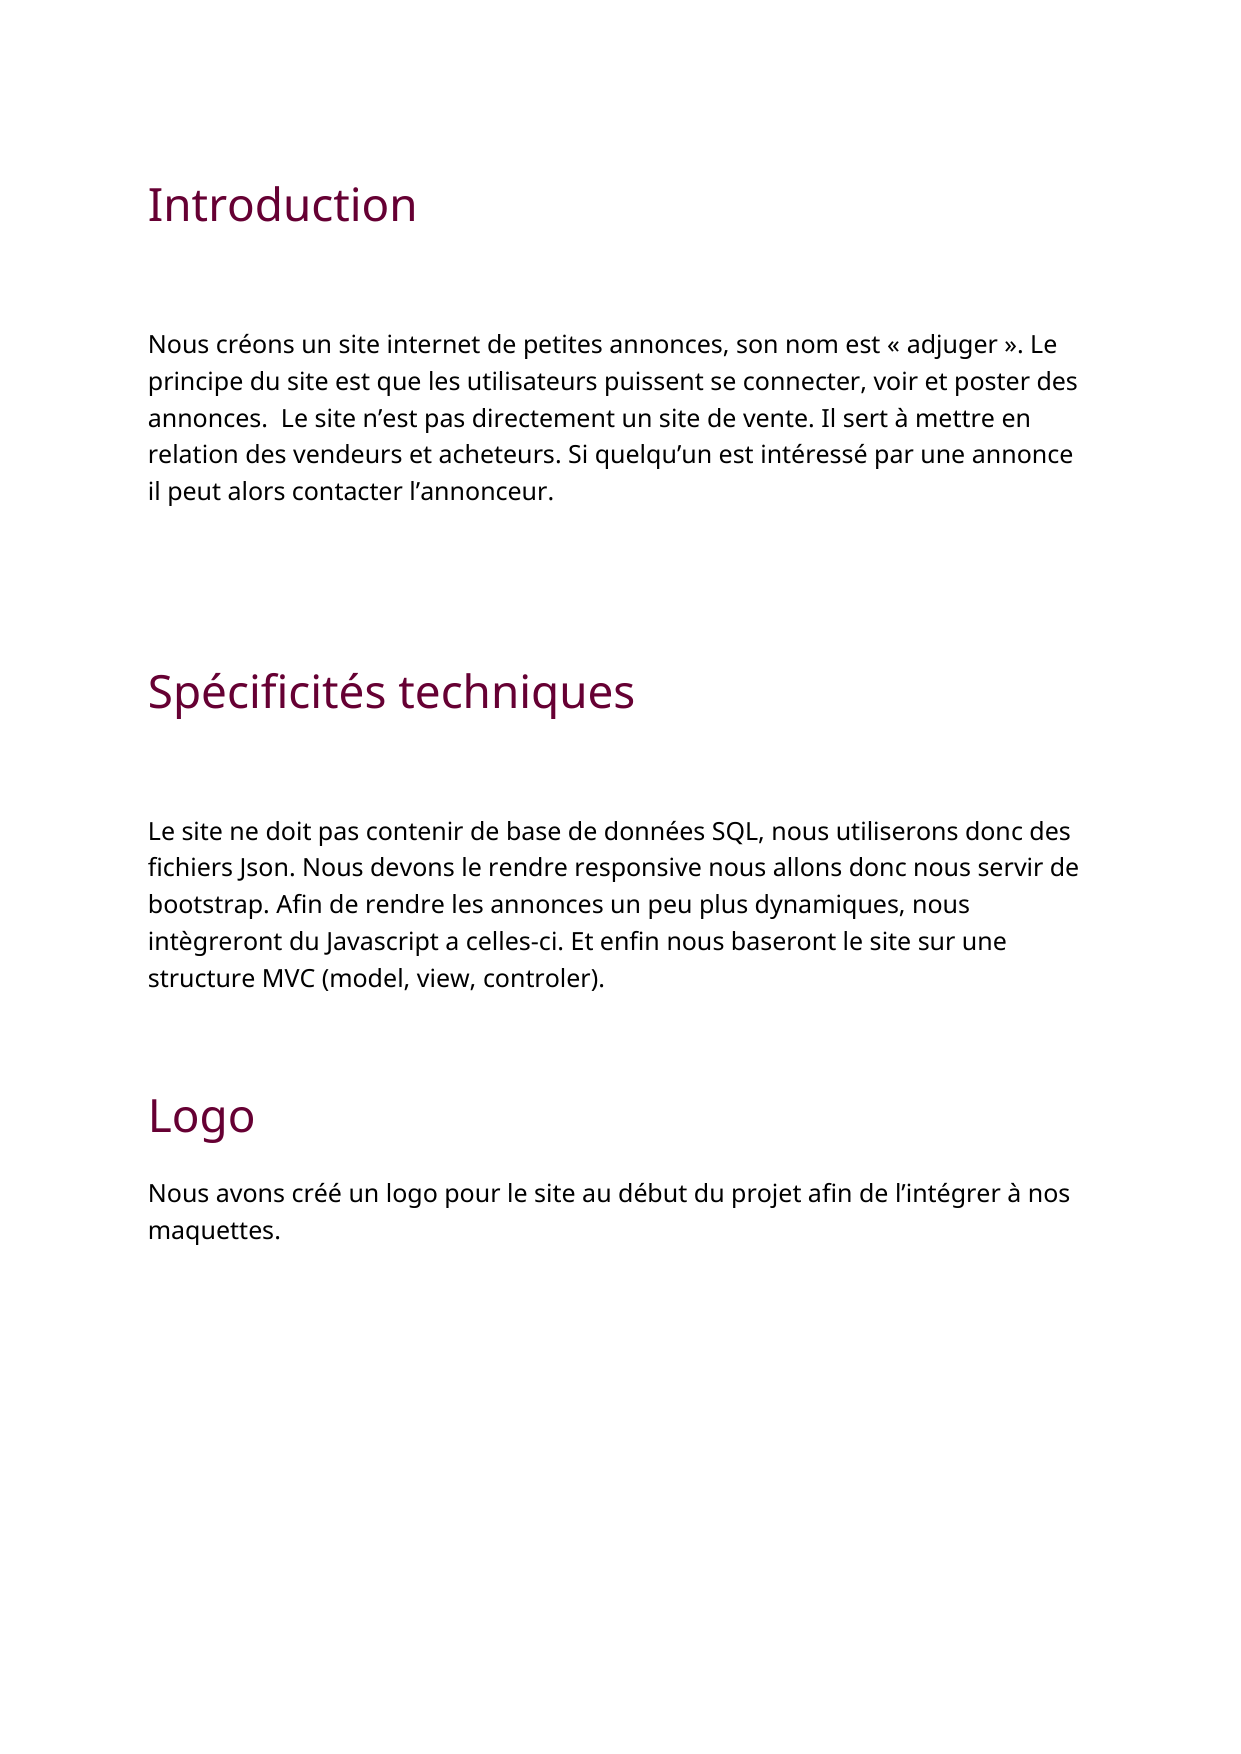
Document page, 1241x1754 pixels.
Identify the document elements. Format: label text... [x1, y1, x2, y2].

text Le site ne doit pas contenir de base de données SQL, nous utiliserons donc des fichiers Json. Nous devons le rendre responsive nous allons donc nous servir de bootstrap. Afin de rendre les annonces un peu plus dynamiques, nous intègreront du Javascript a celles-ci. Et enfin nous baseront le site sur une structure MVC (model, view, controler). [148, 813, 1093, 994]
subtitle Introduction [148, 173, 1093, 235]
subtitle Logo [148, 1084, 1093, 1146]
text Nous avons créé un logo pour le site au début du projet afin de l’intégrer à nos maquettes. [148, 1176, 1093, 1247]
subtitle Spécificités techniques [148, 659, 1093, 721]
text Nous créons un site internet de petites annonces, son nom est « adjuger ». Le principe du site est que les utilisateurs puissent se connecter, voir et poster des annonces. Le site n’est pas directement un site de vente. Il sert à mettre en relation des vendeurs et acheteurs. Si quelqu’un est intéressé par une annonce il peut alors contacter l’annonceur. [148, 327, 1093, 508]
